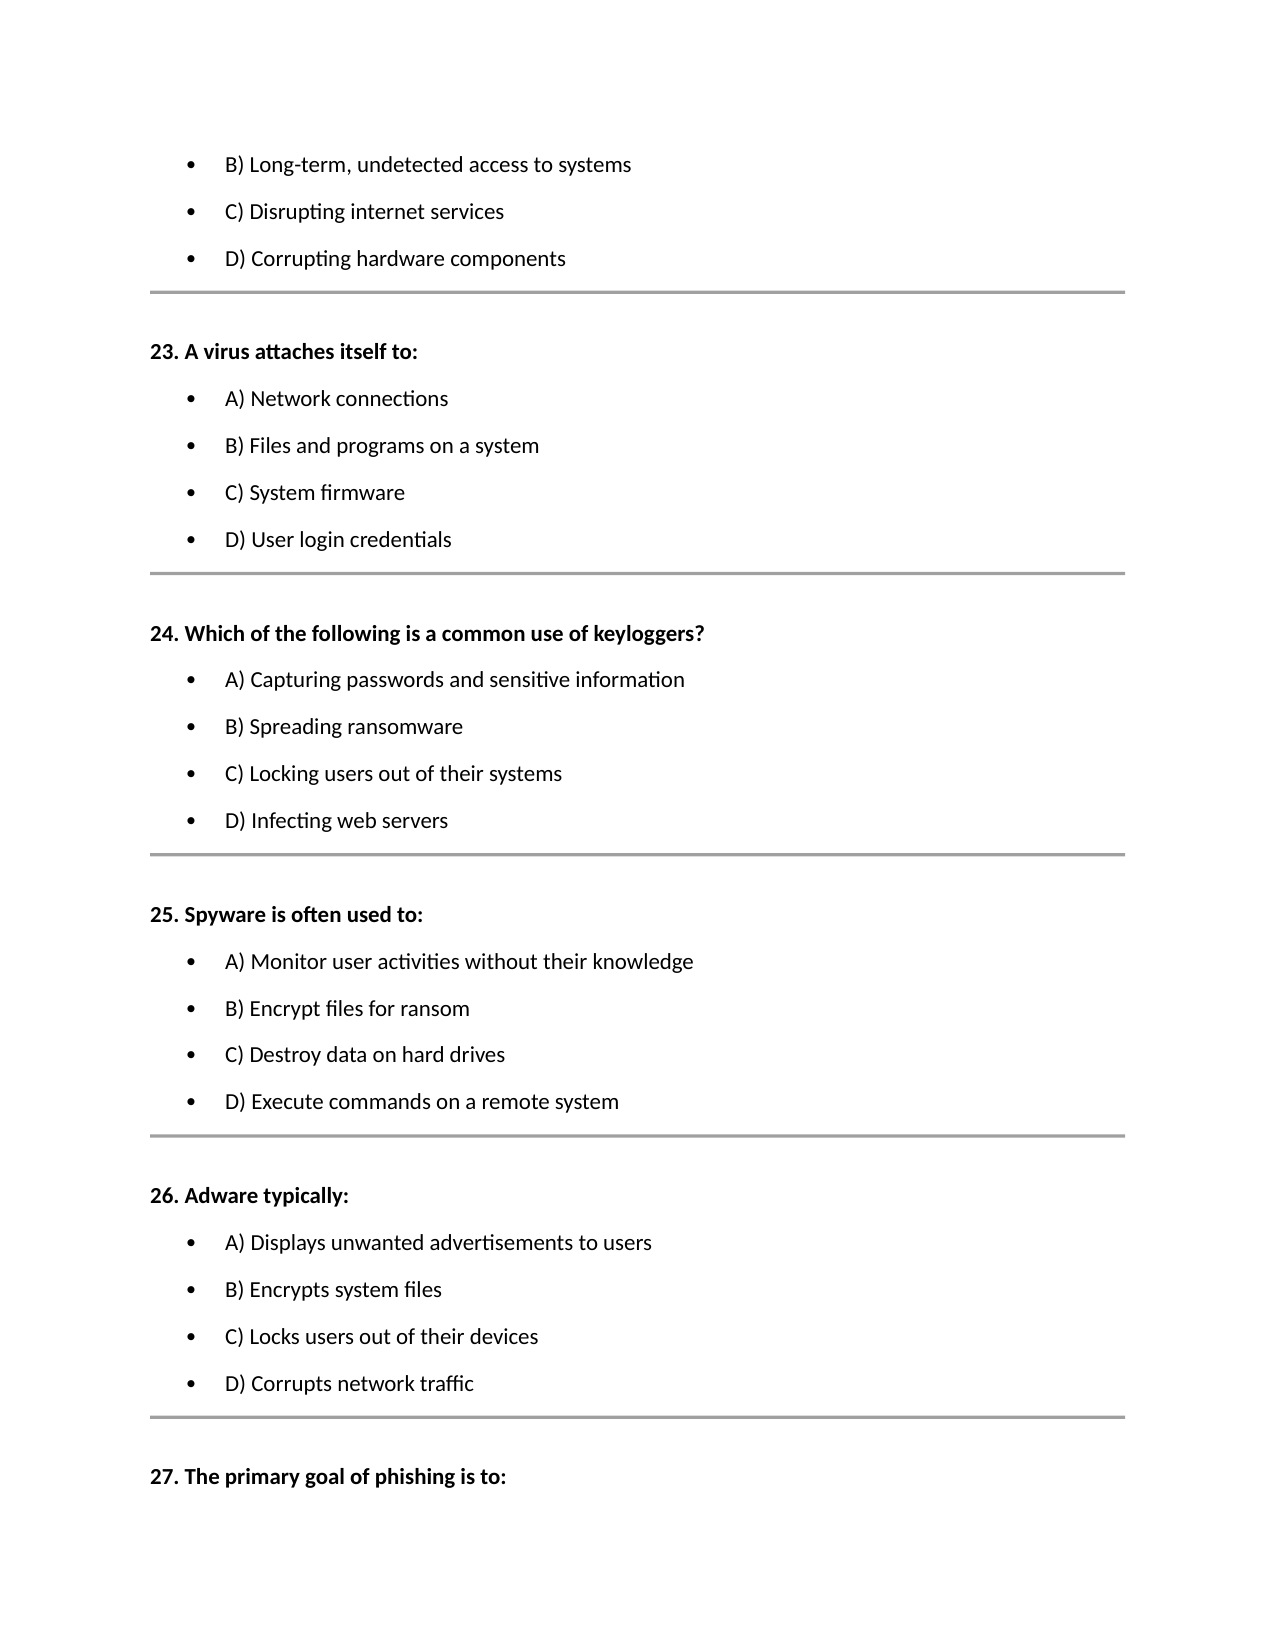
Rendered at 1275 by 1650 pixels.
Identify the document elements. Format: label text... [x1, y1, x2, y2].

list B) Encrypt files for ransom [187, 994, 1125, 1022]
list A) Monitor user activities without their knowledge [187, 947, 1125, 975]
list D) User login credentials [187, 525, 1125, 553]
list D) Execute commands on a remote system [187, 1087, 1125, 1116]
text 24. Which of the following is a common use of keyloggers? [150, 619, 1125, 647]
list B) Long-term, undetected access to systems [187, 150, 1125, 178]
list C) Locks users out of their devices [187, 1322, 1125, 1350]
list A) Displays unwanted advertisements to users [187, 1228, 1125, 1256]
list B) Files and programs on a system [187, 431, 1125, 459]
list D) Corrupts network traffic [187, 1369, 1125, 1397]
text 23. A virus attaches itself to: [150, 337, 1125, 366]
list C) System firmware [187, 478, 1125, 506]
list C) Disrupting internet services [187, 197, 1125, 225]
list D) Infecting web servers [187, 806, 1125, 834]
list B) Encrypts system files [187, 1275, 1125, 1303]
text 27. The primary goal of phishing is to: [150, 1462, 1125, 1491]
list D) Corrupting hardware components [187, 244, 1125, 272]
list C) Locking users out of their systems [187, 759, 1125, 787]
text 26. Adware typically: [150, 1181, 1125, 1209]
list A) Capturing passwords and sensitive information [187, 666, 1125, 694]
list C) Destroy data on hard drives [187, 1041, 1125, 1069]
list B) Spreading ransomware [187, 712, 1125, 741]
text 25. Spyware is often used to: [150, 900, 1125, 928]
list A) Network connections [187, 384, 1125, 412]
